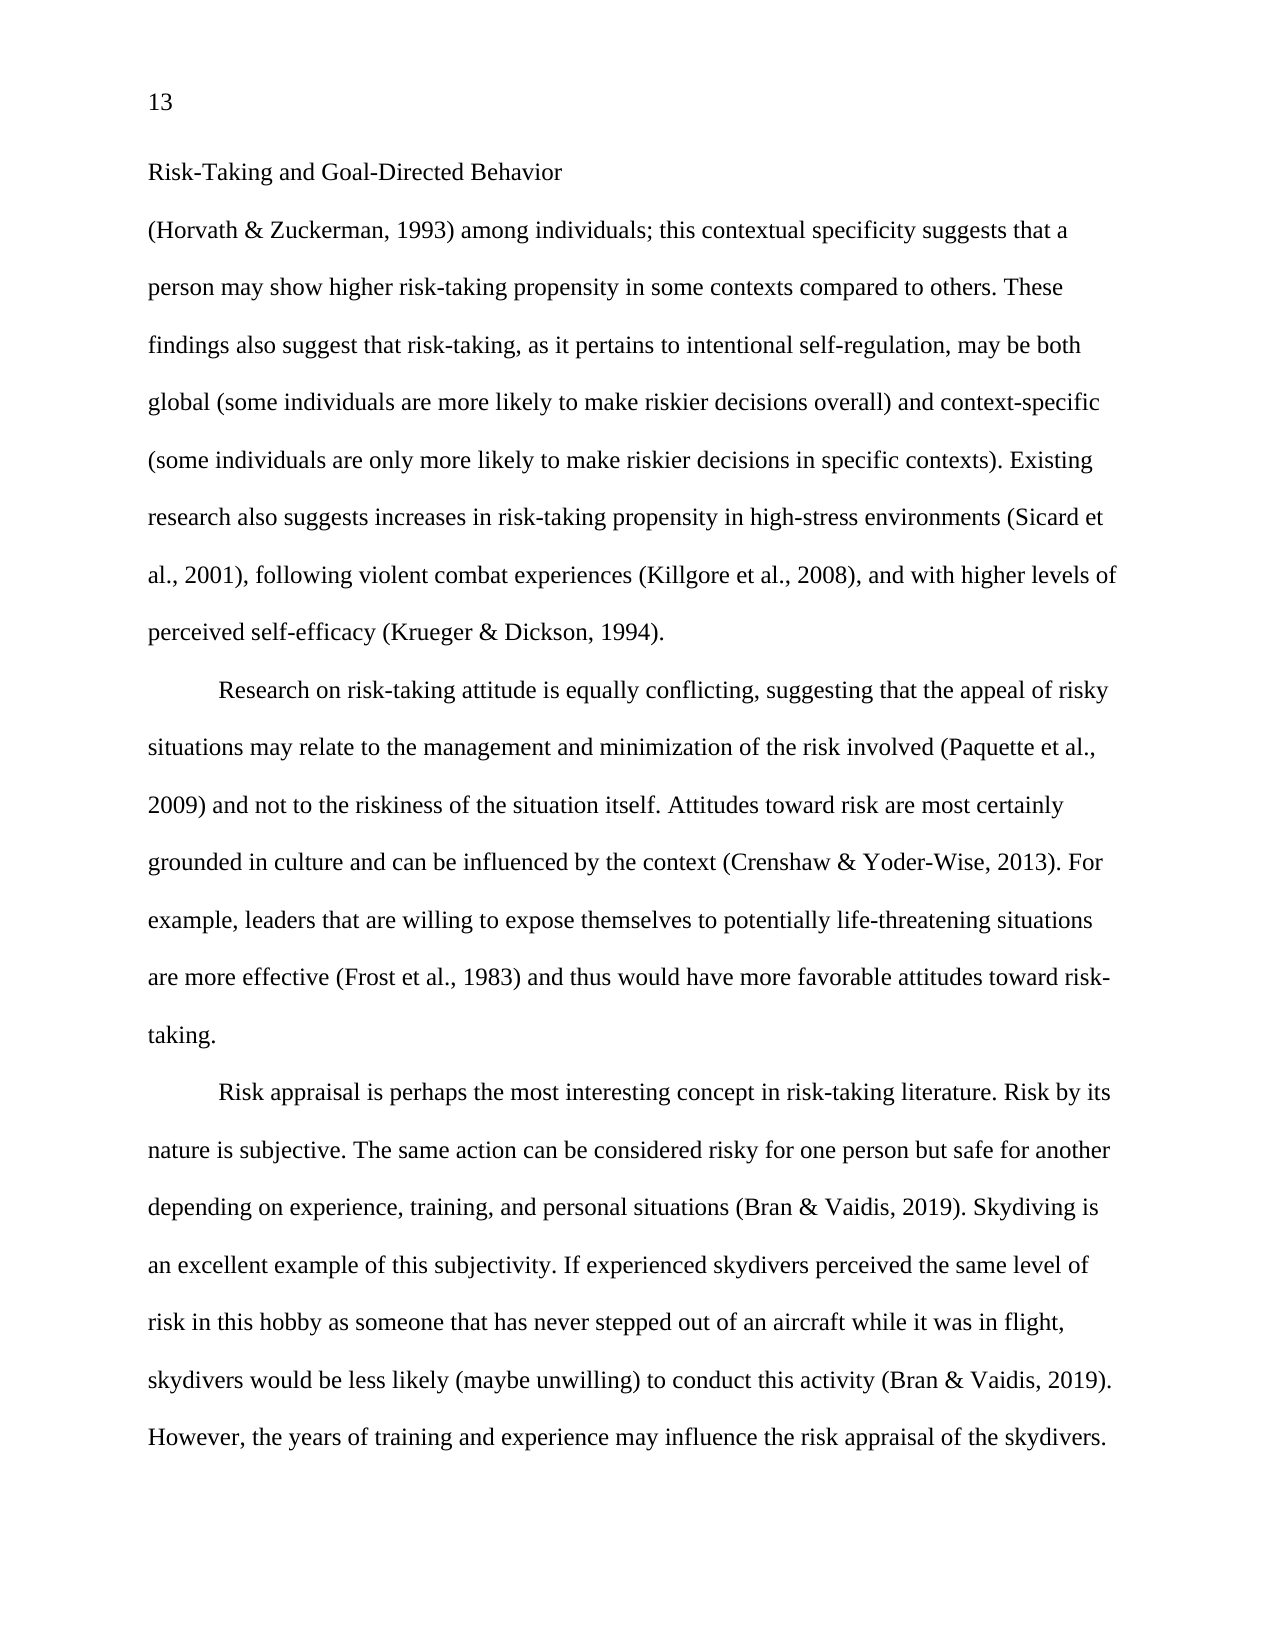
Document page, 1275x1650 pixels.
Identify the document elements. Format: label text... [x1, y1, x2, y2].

text Research on risk-taking attitude is equally conflicting, suggesting that the appeal of risky situations may relate to the management and minimization of the risk involved (Paquette et al., 2009) and not to the riskiness of the situation itself. Attitudes toward risk are most certainly grounded in culture and can be influenced by the context (Crenshaw & Yoder-Wise, 2013). For example, leaders that are willing to expose themselves to potentially life-threatening situations are more effective (Frost et al., 1983) and thus would have more favorable attitudes toward risk-taking. [148, 675, 1127, 1049]
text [148, 215, 1127, 646]
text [148, 1077, 1127, 1451]
